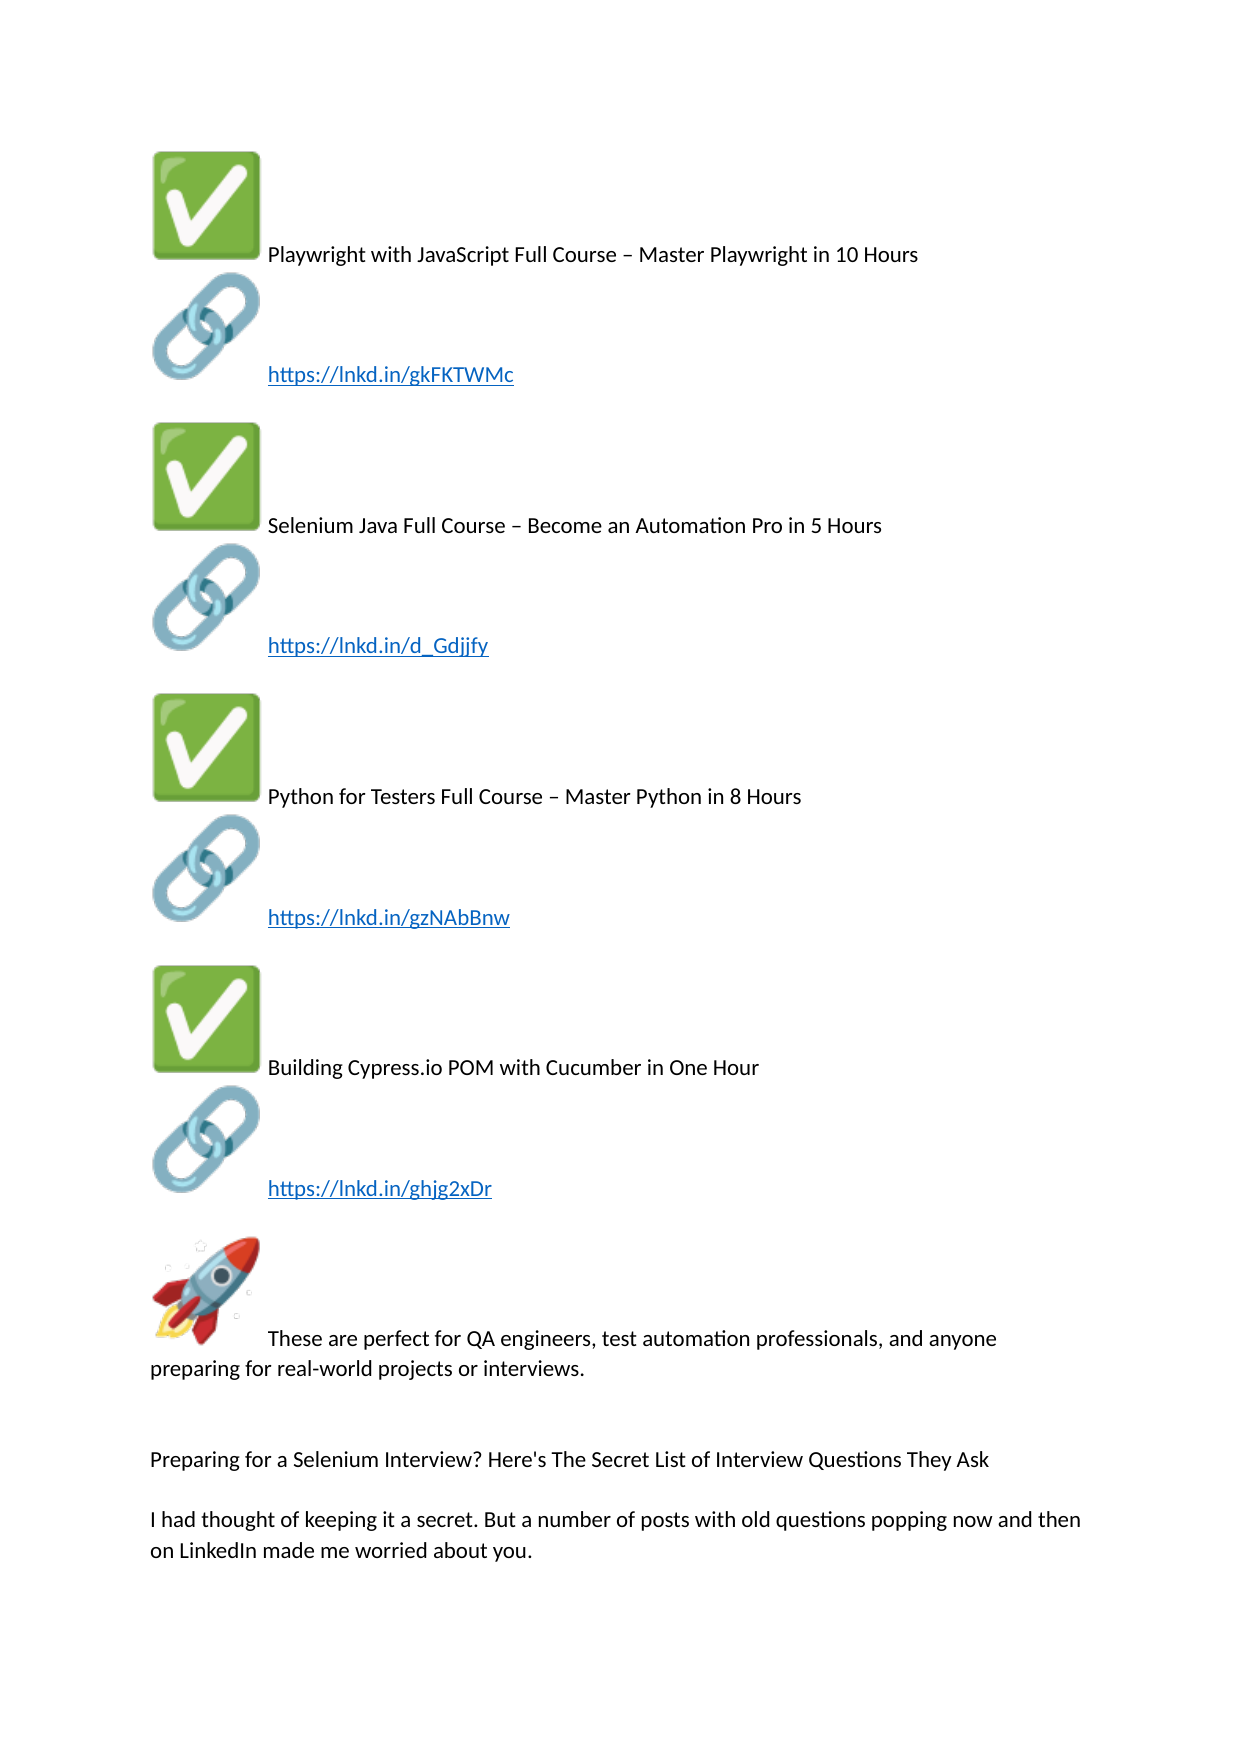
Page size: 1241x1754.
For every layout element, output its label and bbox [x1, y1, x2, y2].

picture [150, 1083, 263, 1196]
picture [150, 1234, 263, 1347]
picture [150, 963, 263, 1076]
picture [150, 150, 263, 263]
picture [150, 812, 263, 925]
picture [150, 270, 263, 383]
picture [150, 541, 263, 654]
text [150, 150, 1090, 1594]
picture [150, 421, 263, 534]
picture [150, 692, 263, 805]
